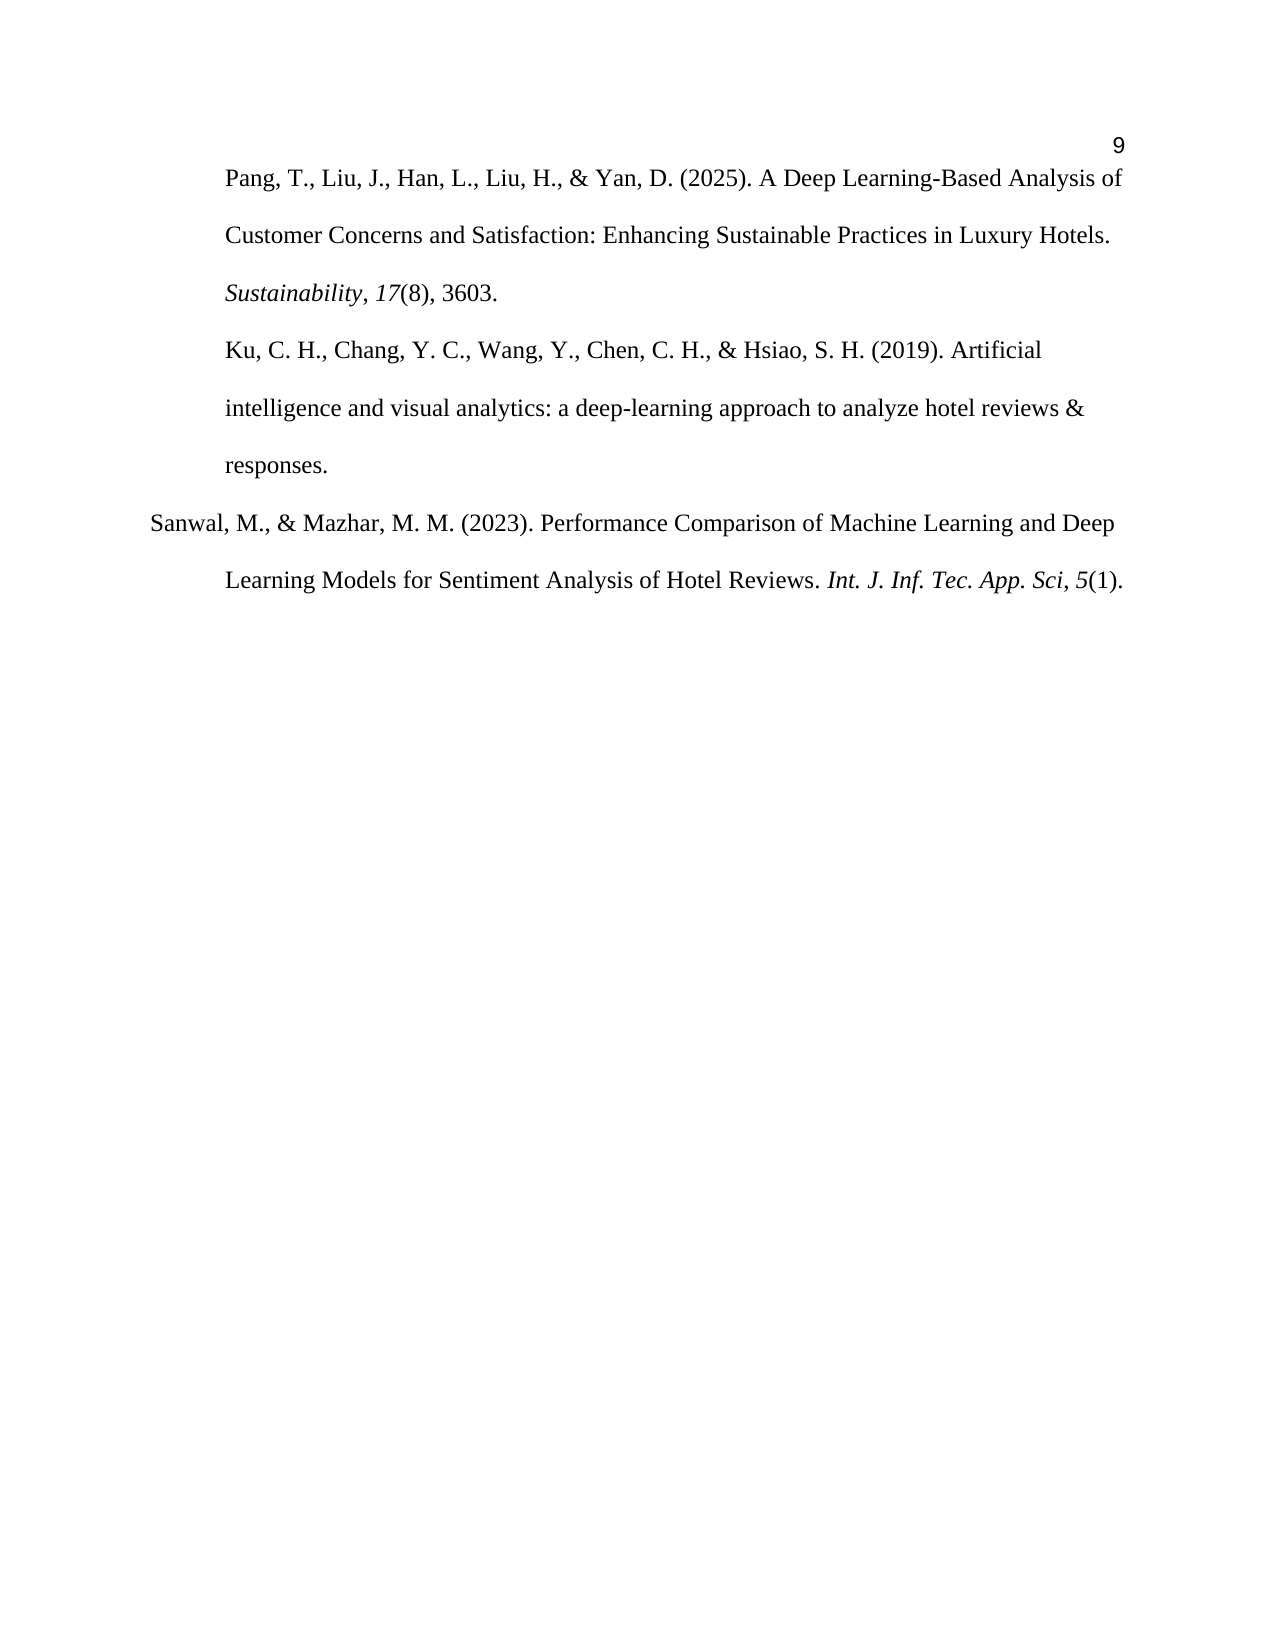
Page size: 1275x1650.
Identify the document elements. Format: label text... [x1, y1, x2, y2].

text Ku, C. H., Chang, Y. C., Wang, Y., Chen, C. H., & Hsiao, S. H. (2019). Artificial intelligence and visual analytics: a deep-learning approach to analyze hotel reviews & responses. [225, 335, 1125, 479]
text Pang, T., Liu, J., Han, L., Liu, H., & Yan, D. (2025). A Deep Learning-Based Analysis of Customer Concerns and Satisfaction: Enhancing Sustainable Practices in Luxury Hotels. Sustainability, 17(8), 3603. [225, 163, 1125, 306]
text Sanwal, M., & Mazhar, M. M. (2023). Performance Comparison of Machine Learning and Deep Learning Models for Sentiment Analysis of Hotel Reviews. Int. J. Inf. Tec. App. Sci, 5(1). [150, 508, 1125, 594]
